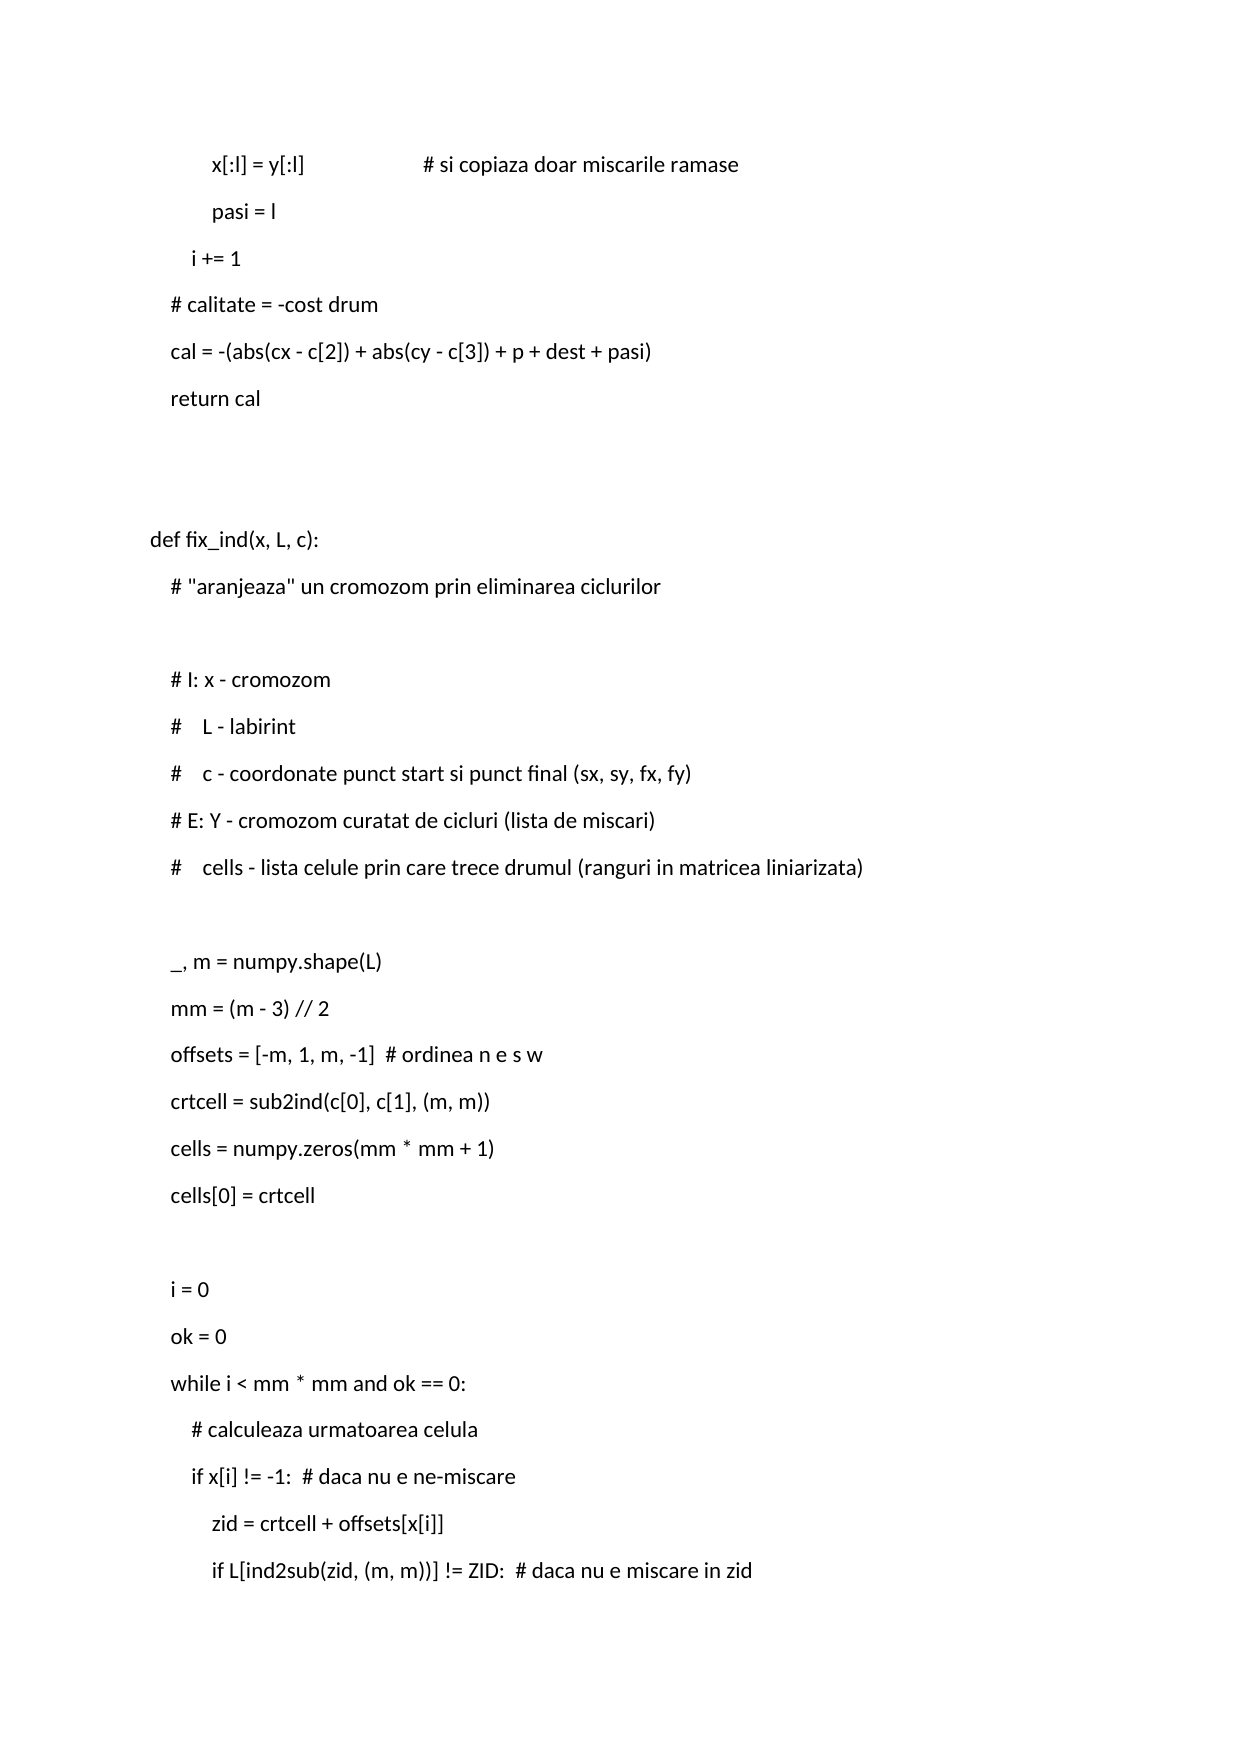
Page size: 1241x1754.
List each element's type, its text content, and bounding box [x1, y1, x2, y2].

text # I: x - cromozom [150, 666, 1090, 694]
text # calculeaza urmatoarea celula [150, 1416, 1090, 1444]
text offsets = [-m, 1, m, -1] # ordinea n e s w [150, 1041, 1090, 1069]
text # c - coordonate punct start si punct final (sx, sy, fx, fy) [150, 759, 1090, 787]
text # cells - lista celule prin care trece drumul (ranguri in matricea liniarizata) [150, 853, 1090, 881]
text x[:l] = y[:l] # si copiaza doar miscarile ramase [150, 150, 1090, 178]
text _, m = numpy.shape(L) [150, 947, 1090, 975]
text # L - labirint [150, 712, 1090, 741]
text while i < mm * mm and ok == 0: [150, 1369, 1090, 1397]
text pasi = l [150, 197, 1090, 225]
text mm = (m - 3) // 2 [150, 994, 1090, 1022]
text # "aranjeaza" un cromozom prin eliminarea ciclurilor [150, 572, 1090, 600]
text if x[i] != -1: # daca nu e ne-miscare [150, 1462, 1090, 1491]
text cal = -(abs(cx - c[2]) + abs(cy - c[3]) + p + dest + pasi) [150, 337, 1090, 366]
text # E: Y - cromozom curatat de cicluri (lista de miscari) [150, 806, 1090, 834]
text zid = crtcell + offsets[x[i]] [150, 1509, 1090, 1537]
text ok = 0 [150, 1322, 1090, 1350]
text i += 1 [150, 244, 1090, 272]
text # calitate = -cost drum [150, 291, 1090, 319]
text if L[ind2sub(zid, (m, m))] != ZID: # daca nu e miscare in zid [150, 1556, 1090, 1584]
text def fix_ind(x, L, c): [150, 525, 1090, 553]
text return cal [150, 384, 1090, 412]
text cells = numpy.zeros(mm * mm + 1) [150, 1134, 1090, 1162]
text cells[0] = crtcell [150, 1181, 1090, 1209]
text i = 0 [150, 1275, 1090, 1303]
text crtcell = sub2ind(c[0], c[1], (m, m)) [150, 1087, 1090, 1116]
